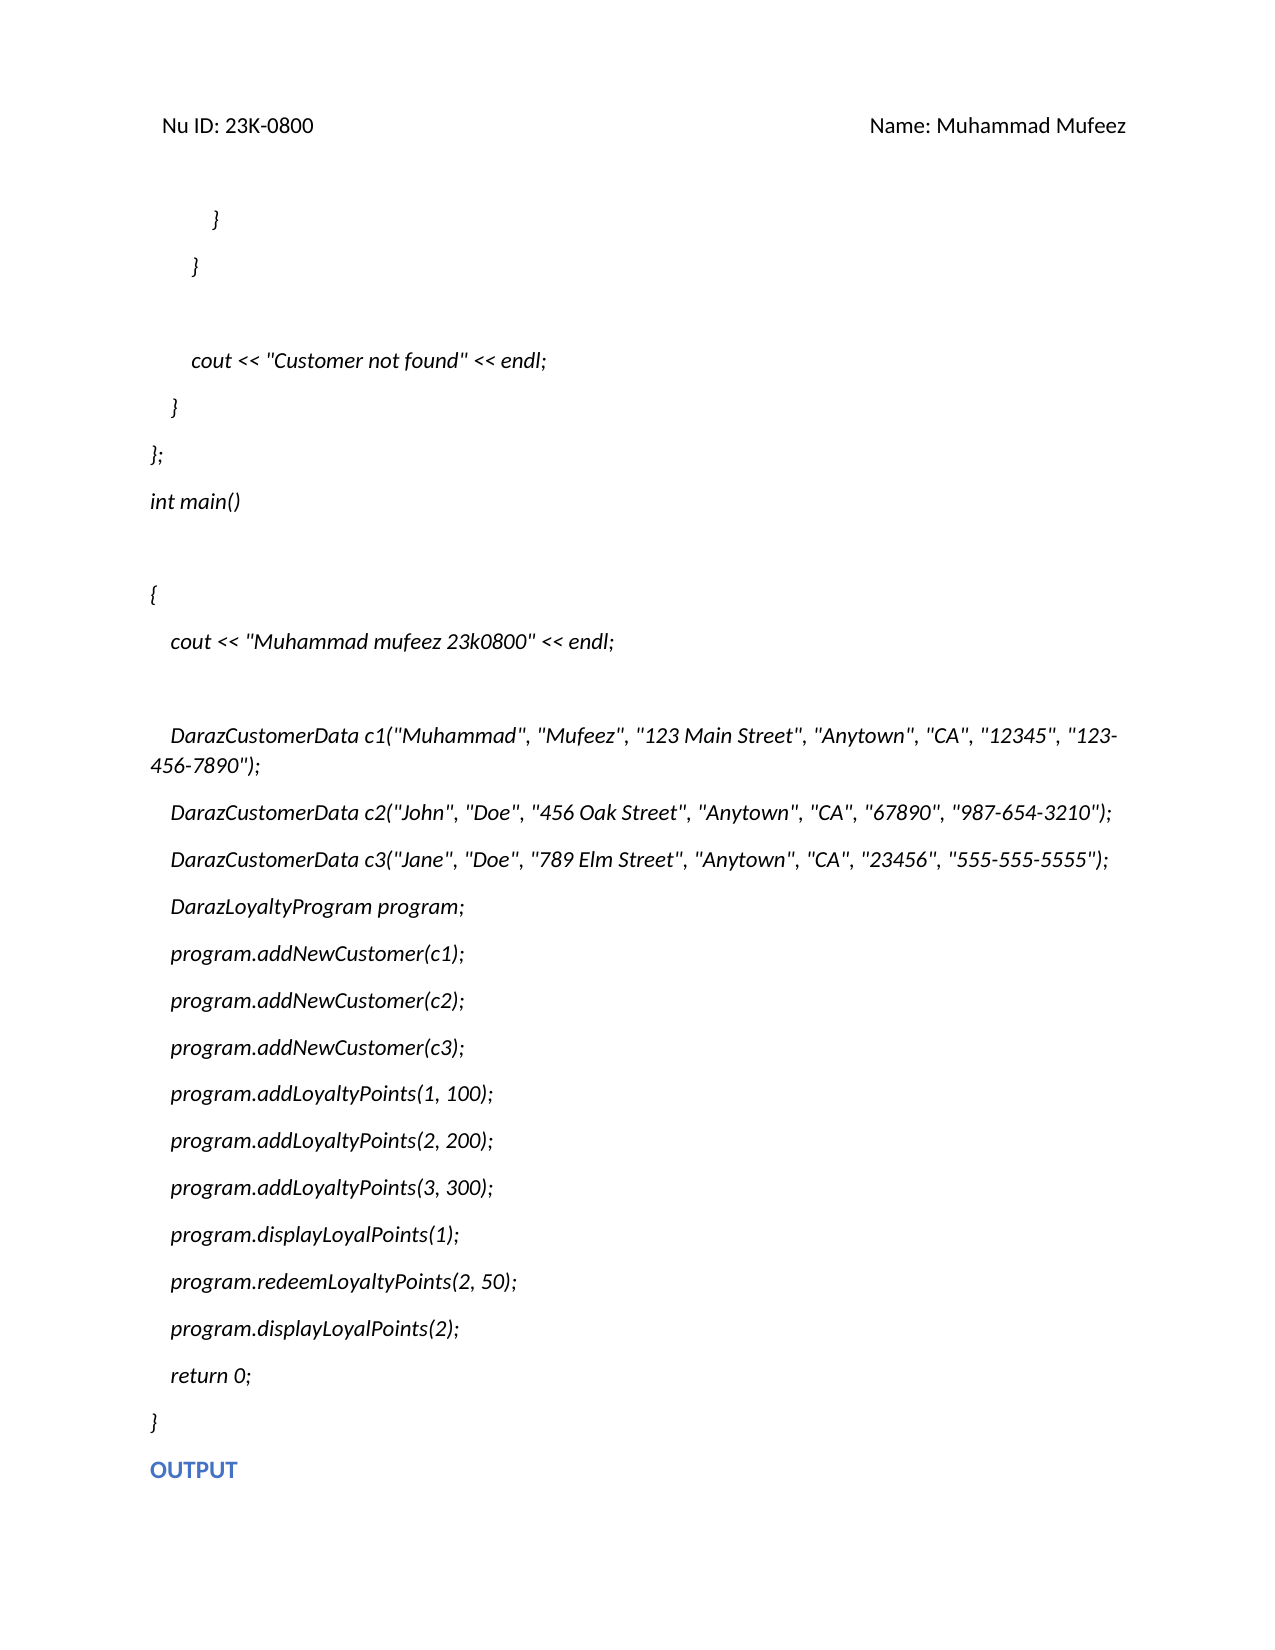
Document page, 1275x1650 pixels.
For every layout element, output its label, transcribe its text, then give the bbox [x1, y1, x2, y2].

text cout << "Muhammad mufeez 23k0800" << endl; [150, 627, 1125, 656]
text } [150, 206, 1125, 234]
text DarazCustomerData c1("Muhammad", "Mufeez", "123 Main Street", "Anytown", "CA", "12345", "123-456-7890"); [150, 721, 1125, 779]
text } [150, 393, 1125, 421]
text program.redeemLoyaltyPoints(2, 50); [150, 1267, 1125, 1295]
text DarazLoyaltyProgram program; [150, 892, 1125, 920]
text program.addLoyaltyPoints(2, 200); [150, 1126, 1125, 1154]
text OUTPUT [150, 1454, 1125, 1485]
text cout << "Customer not found" << endl; [150, 346, 1125, 374]
text program.displayLoyalPoints(2); [150, 1314, 1125, 1342]
text program.addLoyaltyPoints(3, 300); [150, 1173, 1125, 1201]
text }; [150, 440, 1125, 468]
text program.displayLoyalPoints(1); [150, 1220, 1125, 1248]
text } [150, 1408, 1125, 1436]
text int main() [150, 487, 1125, 515]
text program.addLoyaltyPoints(1, 100); [150, 1079, 1125, 1108]
text return 0; [150, 1361, 1125, 1389]
text program.addNewCustomer(c2); [150, 986, 1125, 1014]
text program.addNewCustomer(c1); [150, 939, 1125, 967]
text { [150, 581, 1125, 609]
text } [150, 252, 1125, 281]
text DarazCustomerData c3("Jane", "Doe", "789 Elm Street", "Anytown", "CA", "23456", "555-555-5555"); [150, 845, 1125, 873]
text program.addNewCustomer(c3); [150, 1033, 1125, 1061]
text DarazCustomerData c2("John", "Doe", "456 Oak Street", "Anytown", "CA", "67890", "987-654-3210"); [150, 798, 1125, 826]
